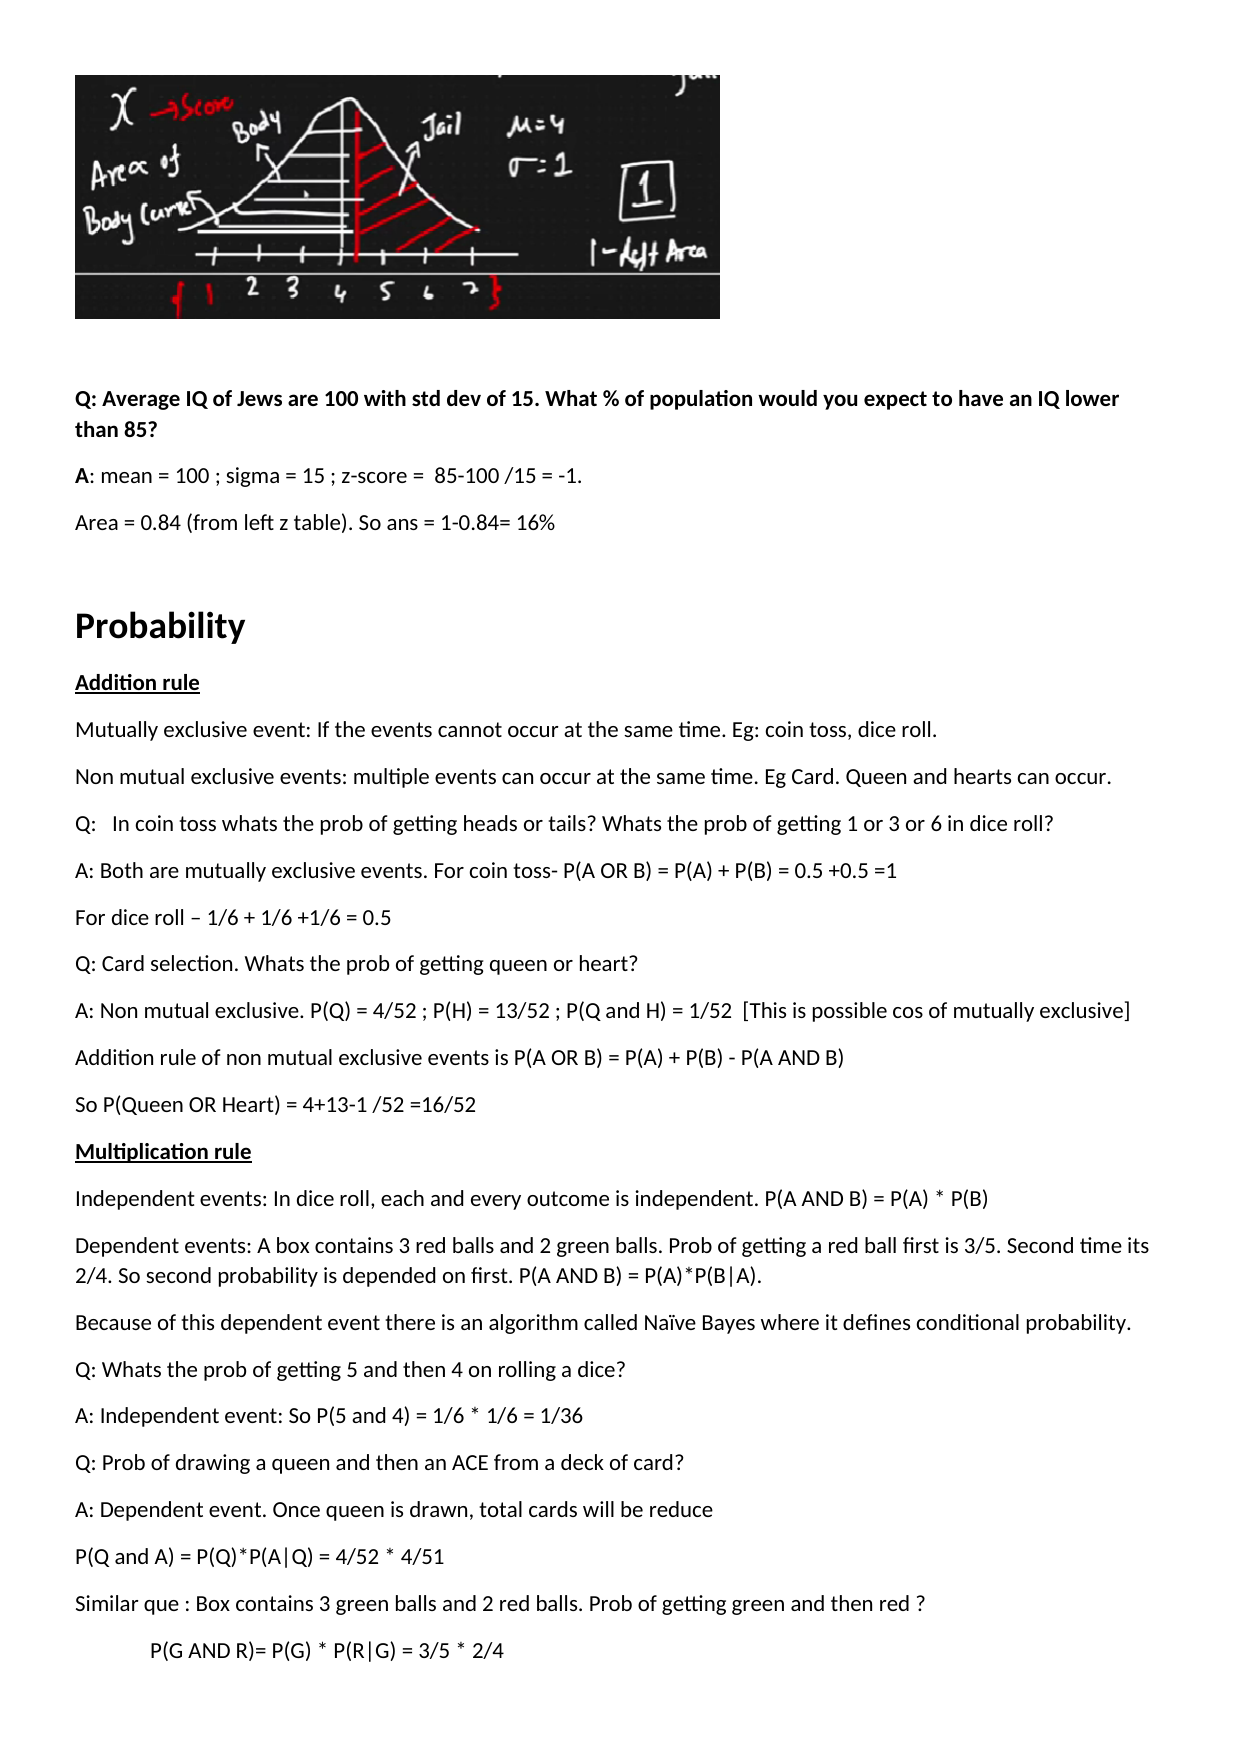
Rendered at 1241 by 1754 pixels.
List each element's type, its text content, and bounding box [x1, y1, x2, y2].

text Non mutual exclusive events: multiple events can occur at the same time. Eg Card. Queen and hearts can occur. [75, 762, 1165, 790]
text Because of this dependent event there is an algorithm called Naïve Bayes where it defines conditional probability. [75, 1308, 1165, 1336]
list P(G AND R)= P(G) * P(R|G) = 3/5 * 2/4 [150, 1636, 1165, 1664]
text Probability [75, 602, 1165, 648]
text So P(Queen OR Heart) = 4+13-1 /52 =16/52 [75, 1090, 1165, 1118]
text Q: Whats the prob of getting 5 and then 4 on rolling a dice? [75, 1355, 1165, 1383]
text A: Non mutual exclusive. P(Q) = 4/52 ; P(H) = 13/52 ; P(Q and H) = 1/52 [This is possible cos of mutually exclusive] [75, 996, 1165, 1024]
text A: Dependent event. Once queen is drawn, total cards will be reduce [75, 1495, 1165, 1523]
text Dependent events: A box contains 3 red balls and 2 green balls. Prob of getting a red ball first is 3/5. Second time its 2/4. So second probability is depended on first. P(A AND B) = P(A)*P(B|A). [75, 1231, 1165, 1289]
text Independent events: In dice roll, each and every outcome is independent. P(A AND B) = P(A) * P(B) [75, 1184, 1165, 1212]
text Similar que : Box contains 3 green balls and 2 red balls. Prob of getting green and then red ? [75, 1589, 1165, 1617]
text P(Q and A) = P(Q)*P(A|Q) = 4/52 * 4/51 [75, 1542, 1165, 1570]
text Addition rule of non mutual exclusive events is P(A OR B) = P(A) + P(B) - P(A AND B) [75, 1043, 1165, 1071]
text Q: In coin toss whats the prob of getting heads or tails? Whats the prob of getting 1 or 3 or 6 in dice roll? [75, 809, 1165, 837]
text Q: Prob of drawing a queen and then an ACE from a deck of card? [75, 1448, 1165, 1477]
text For dice roll – 1/6 + 1/6 +1/6 = 0.5 [75, 903, 1165, 931]
text Multiplication rule [75, 1137, 1165, 1165]
text Addition rule [75, 668, 1165, 696]
text Mutually exclusive event: If the events cannot occur at the same time. Eg: coin toss, dice roll. [75, 715, 1165, 743]
text Q: Average IQ of Jews are 100 with std dev of 15. What % of population would you expect to have an IQ lower than 85? [75, 384, 1165, 443]
text A: Both are mutually exclusive events. For coin toss- P(A OR B) = P(A) + P(B) = 0.5 +0.5 =1 [75, 856, 1165, 884]
text Q: Card selection. Whats the prob of getting queen or heart? [75, 949, 1165, 978]
text A: mean = 100 ; sigma = 15 ; z-score = 85-100 /15 = -1. [75, 462, 1165, 489]
text A: Independent event: So P(5 and 4) = 1/6 * 1/6 = 1/36 [75, 1402, 1165, 1430]
text Area = 0.84 (from left z table). So ans = 1-0.84= 16% [75, 508, 1165, 536]
picture [75, 75, 720, 319]
